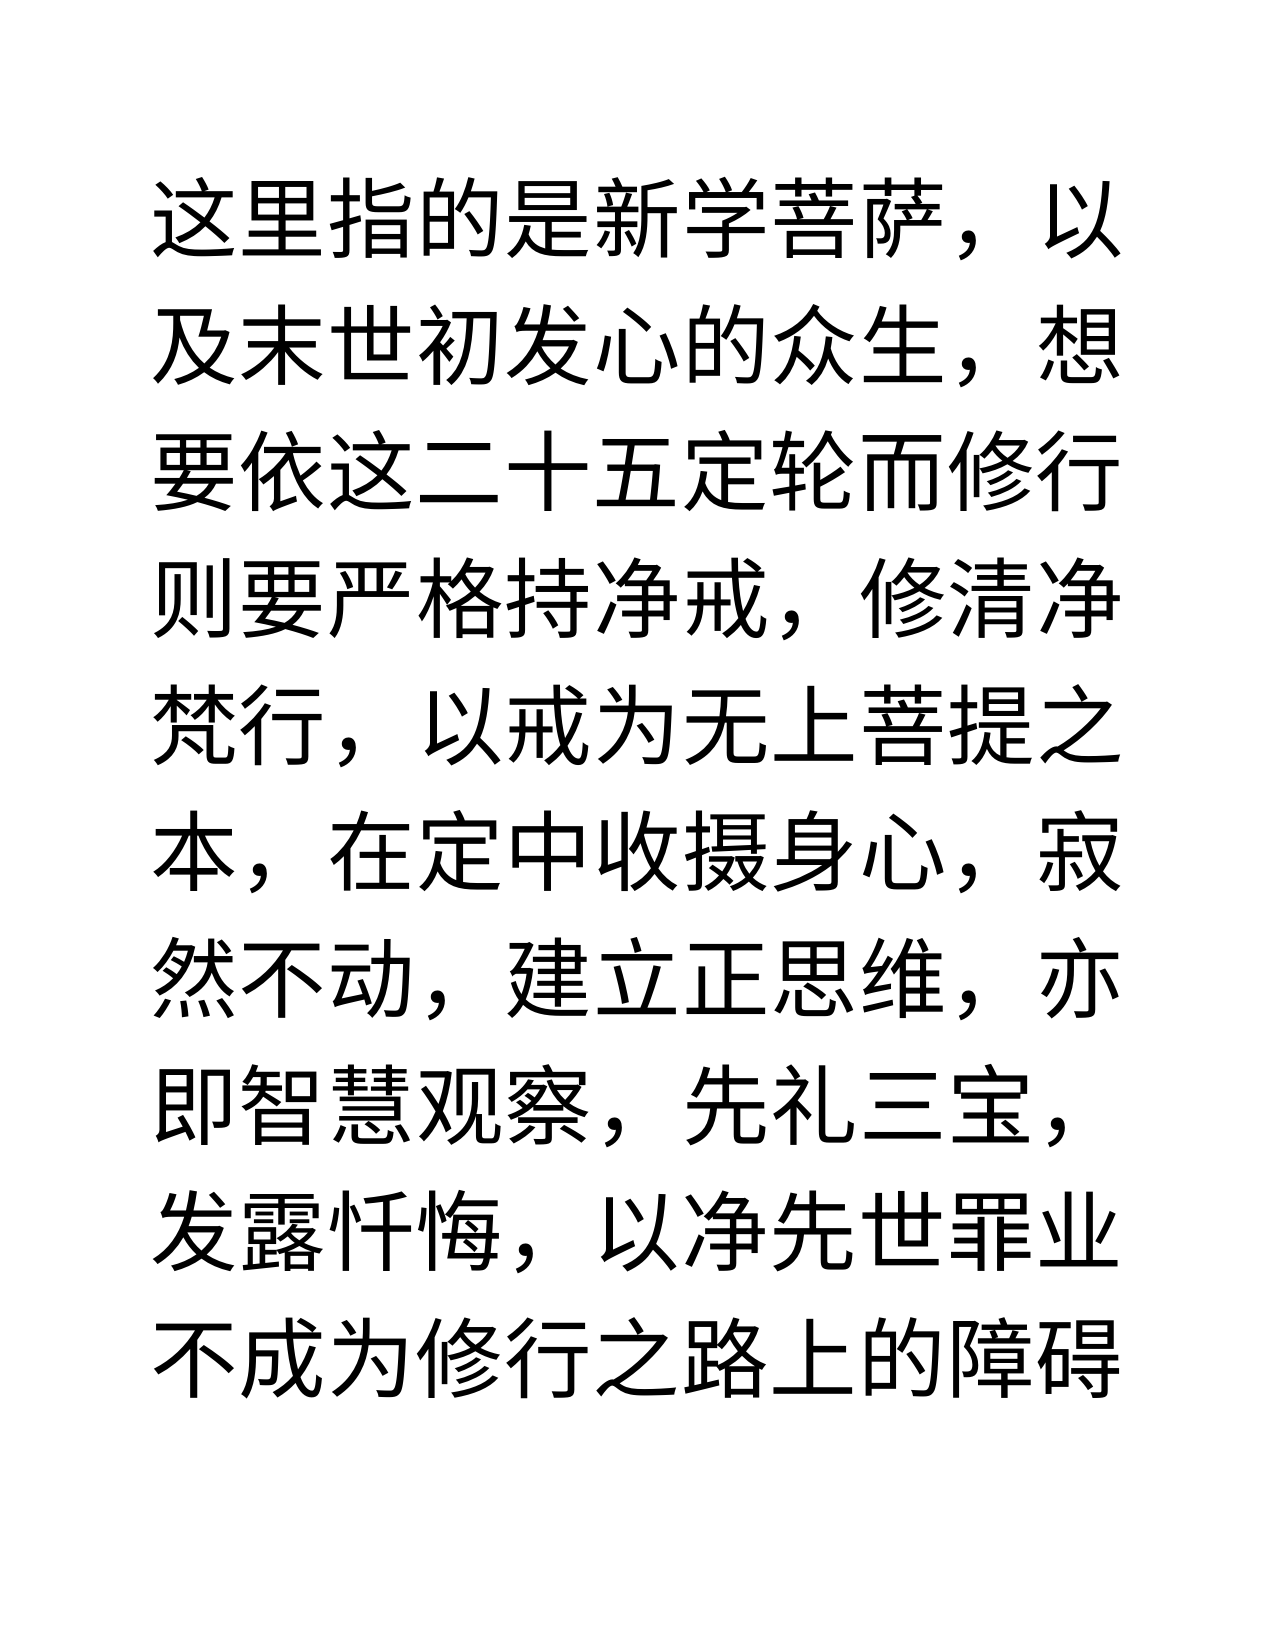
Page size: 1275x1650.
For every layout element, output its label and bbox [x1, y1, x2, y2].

text [150, 150, 1125, 1417]
